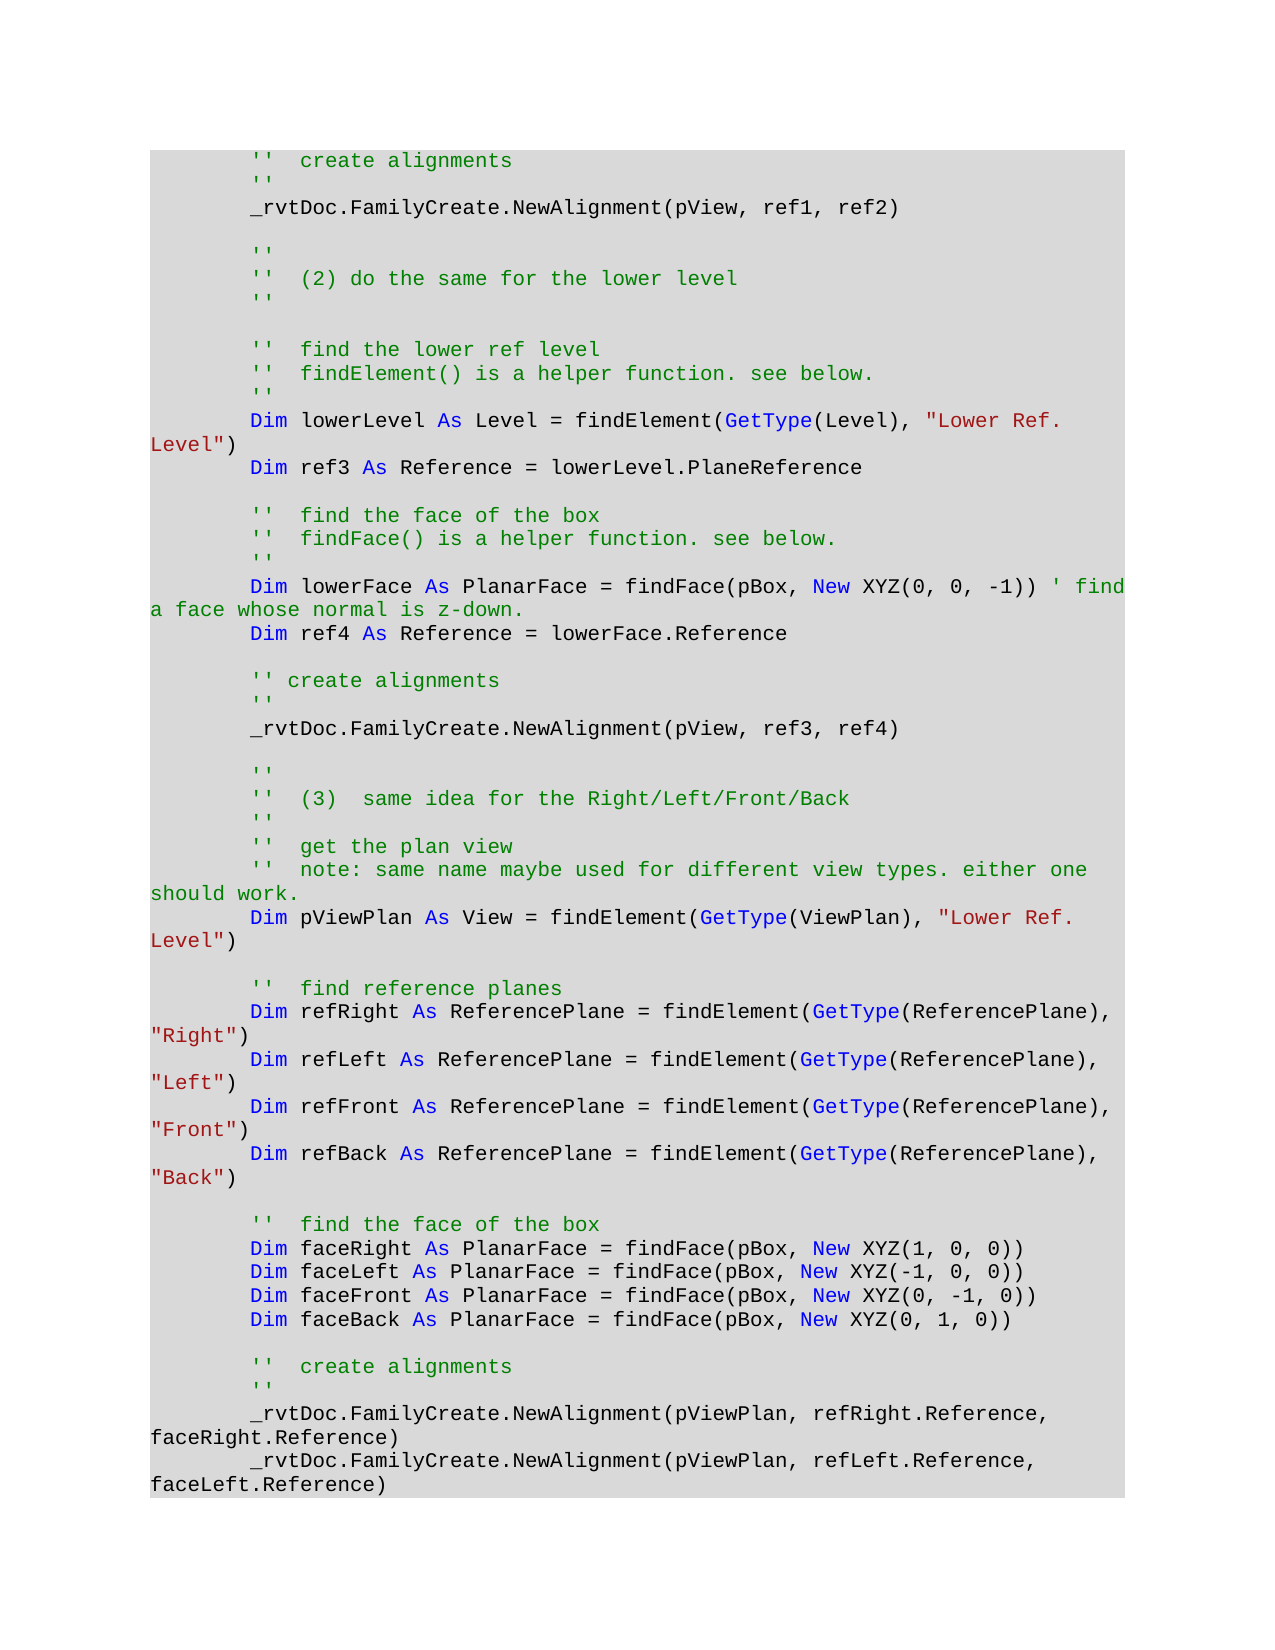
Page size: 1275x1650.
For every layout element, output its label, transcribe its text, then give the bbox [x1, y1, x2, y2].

text _rvtDoc.FamilyCreate.NewAlignment(pView, ref3, ref4) [150, 717, 1125, 741]
text '' [150, 386, 1125, 410]
text '' findElement() is a helper function. see below. [150, 363, 1125, 386]
text '' create alignments [150, 150, 1125, 174]
text '' (3) same idea for the Right/Left/Front/Back [150, 788, 1125, 812]
text Dim faceRight As PlanarFace = findFace(pBox, New XYZ(1, 0, 0)) [150, 1238, 1125, 1261]
text '' [150, 812, 1125, 836]
text '' find the lower ref level [150, 339, 1125, 363]
text '' [150, 1379, 1125, 1403]
text Dim ref3 As Reference = lowerLevel.PlaneReference [150, 457, 1125, 481]
text _rvtDoc.FamilyCreate.NewAlignment(pViewPlan, refLeft.Reference, faceLeft.Reference) [150, 1451, 1125, 1498]
text '' find the face of the box [150, 1214, 1125, 1238]
text '' [150, 765, 1125, 788]
text '' [150, 552, 1125, 576]
text '' [150, 174, 1125, 197]
text '' findFace() is a helper function. see below. [150, 528, 1125, 552]
text '' create alignments [150, 1356, 1125, 1379]
text Dim refBack As ReferencePlane = findElement(GetType(ReferencePlane), "Back") [150, 1143, 1125, 1190]
text Dim faceFront As PlanarFace = findFace(pBox, New XYZ(0, -1, 0)) [150, 1285, 1125, 1309]
text '' (2) do the same for the lower level [150, 268, 1125, 292]
text '' get the plan view [150, 836, 1125, 859]
text Dim faceLeft As PlanarFace = findFace(pBox, New XYZ(-1, 0, 0)) [150, 1261, 1125, 1285]
text Dim pViewPlan As View = findElement(GetType(ViewPlan), "Lower Ref. Level") [150, 907, 1125, 954]
text _rvtDoc.FamilyCreate.NewAlignment(pView, ref1, ref2) [150, 197, 1125, 221]
text '' [150, 694, 1125, 717]
text Dim refRight As ReferencePlane = findElement(GetType(ReferencePlane), "Right") [150, 1001, 1125, 1048]
text '' create alignments [150, 670, 1125, 694]
text Dim ref4 As Reference = lowerFace.Reference [150, 623, 1125, 647]
text '' find the face of the box [150, 505, 1125, 528]
text '' find reference planes [150, 978, 1125, 1001]
text _rvtDoc.FamilyCreate.NewAlignment(pViewPlan, refRight.Reference, faceRight.Reference) [150, 1403, 1125, 1451]
text '' [150, 292, 1125, 316]
text Dim lowerLevel As Level = findElement(GetType(Level), "Lower Ref. Level") [150, 410, 1125, 457]
text Dim refFront As ReferencePlane = findElement(GetType(ReferencePlane), "Front") [150, 1096, 1125, 1143]
text '' note: same name maybe used for different view types. either one should work. [150, 859, 1125, 907]
text Dim faceBack As PlanarFace = findFace(pBox, New XYZ(0, 1, 0)) [150, 1309, 1125, 1332]
text Dim refLeft As ReferencePlane = findElement(GetType(ReferencePlane), "Left") [150, 1048, 1125, 1096]
text Dim lowerFace As PlanarFace = findFace(pBox, New XYZ(0, 0, -1)) ' find a face whose normal is z-down. [150, 576, 1125, 623]
text '' [150, 244, 1125, 268]
